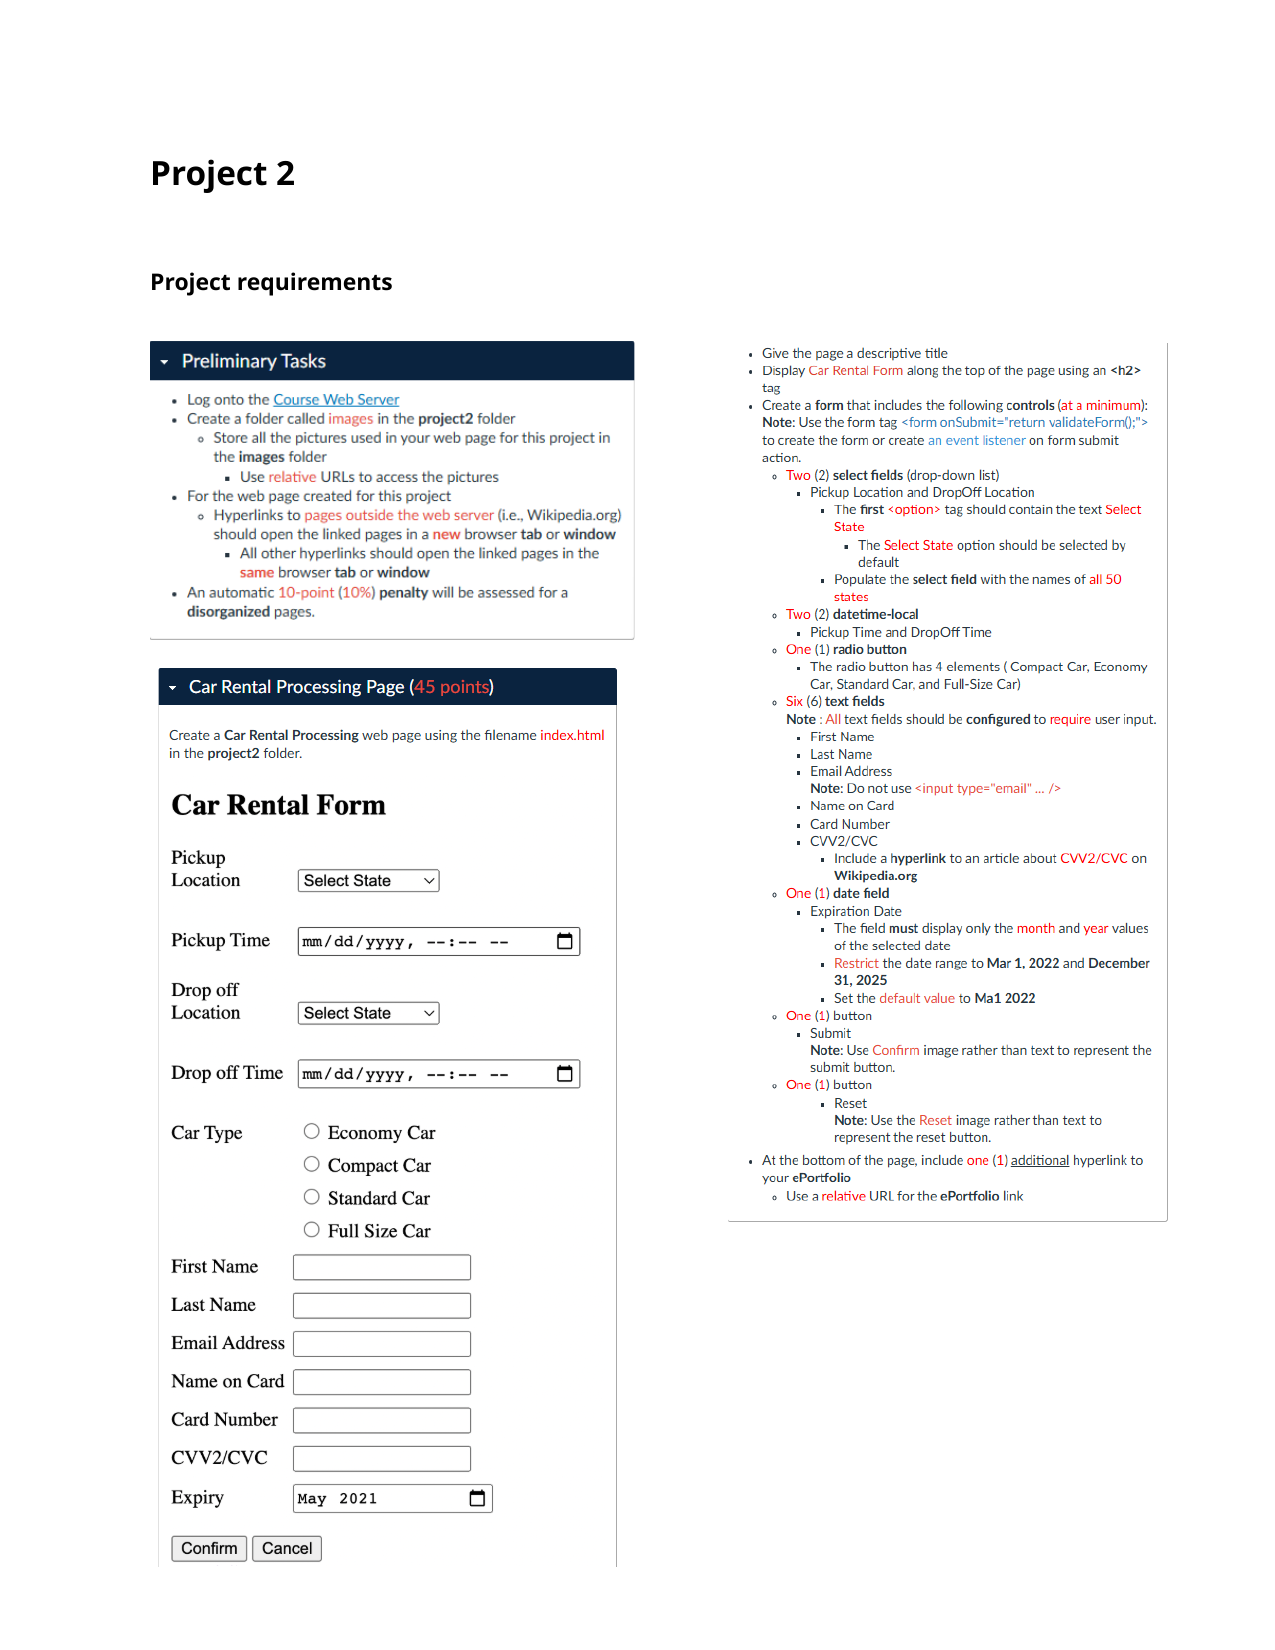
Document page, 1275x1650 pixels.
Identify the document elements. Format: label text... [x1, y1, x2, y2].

picture [728, 343, 1171, 1224]
picture [158, 667, 621, 1567]
text Project 2 [150, 150, 1125, 195]
text Project requirements [150, 266, 1125, 297]
picture [150, 340, 635, 641]
